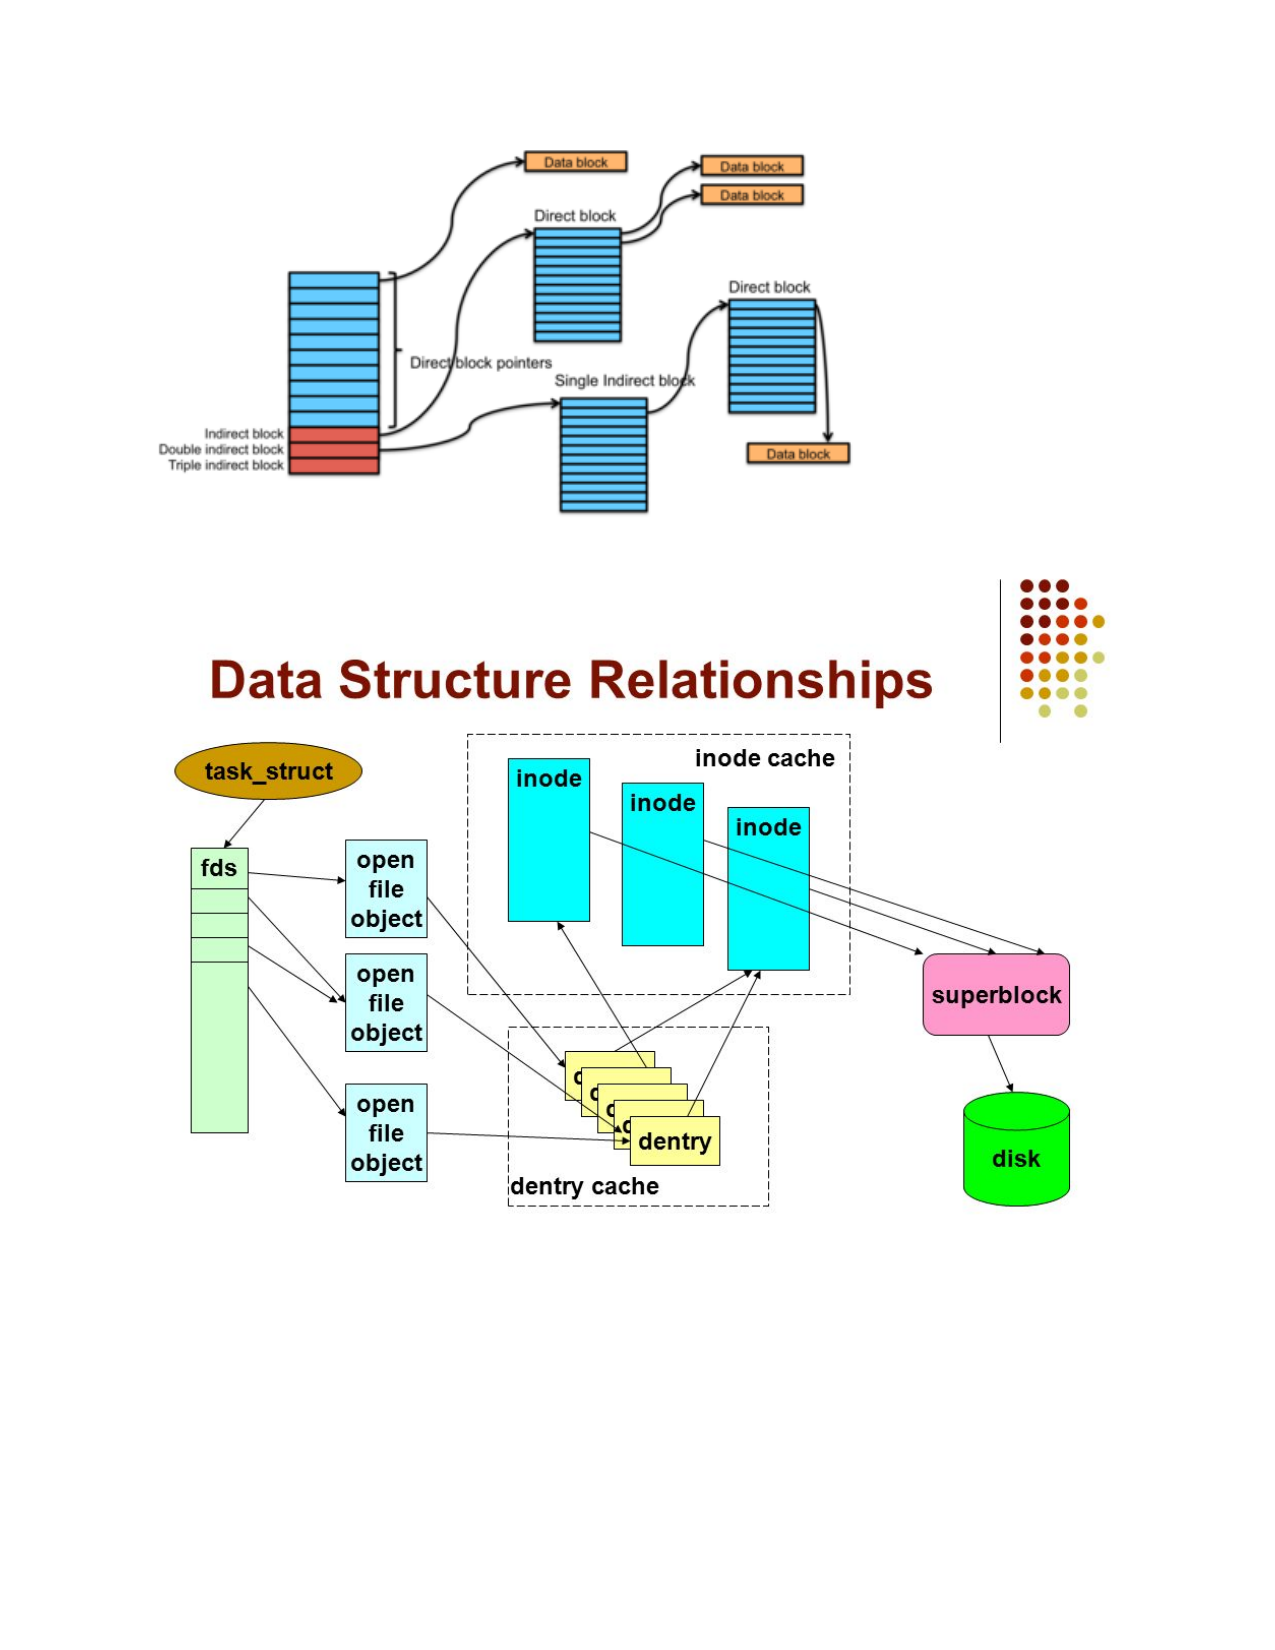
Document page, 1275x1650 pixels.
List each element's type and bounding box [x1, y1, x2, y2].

picture [150, 563, 1125, 1295]
picture [150, 150, 854, 518]
